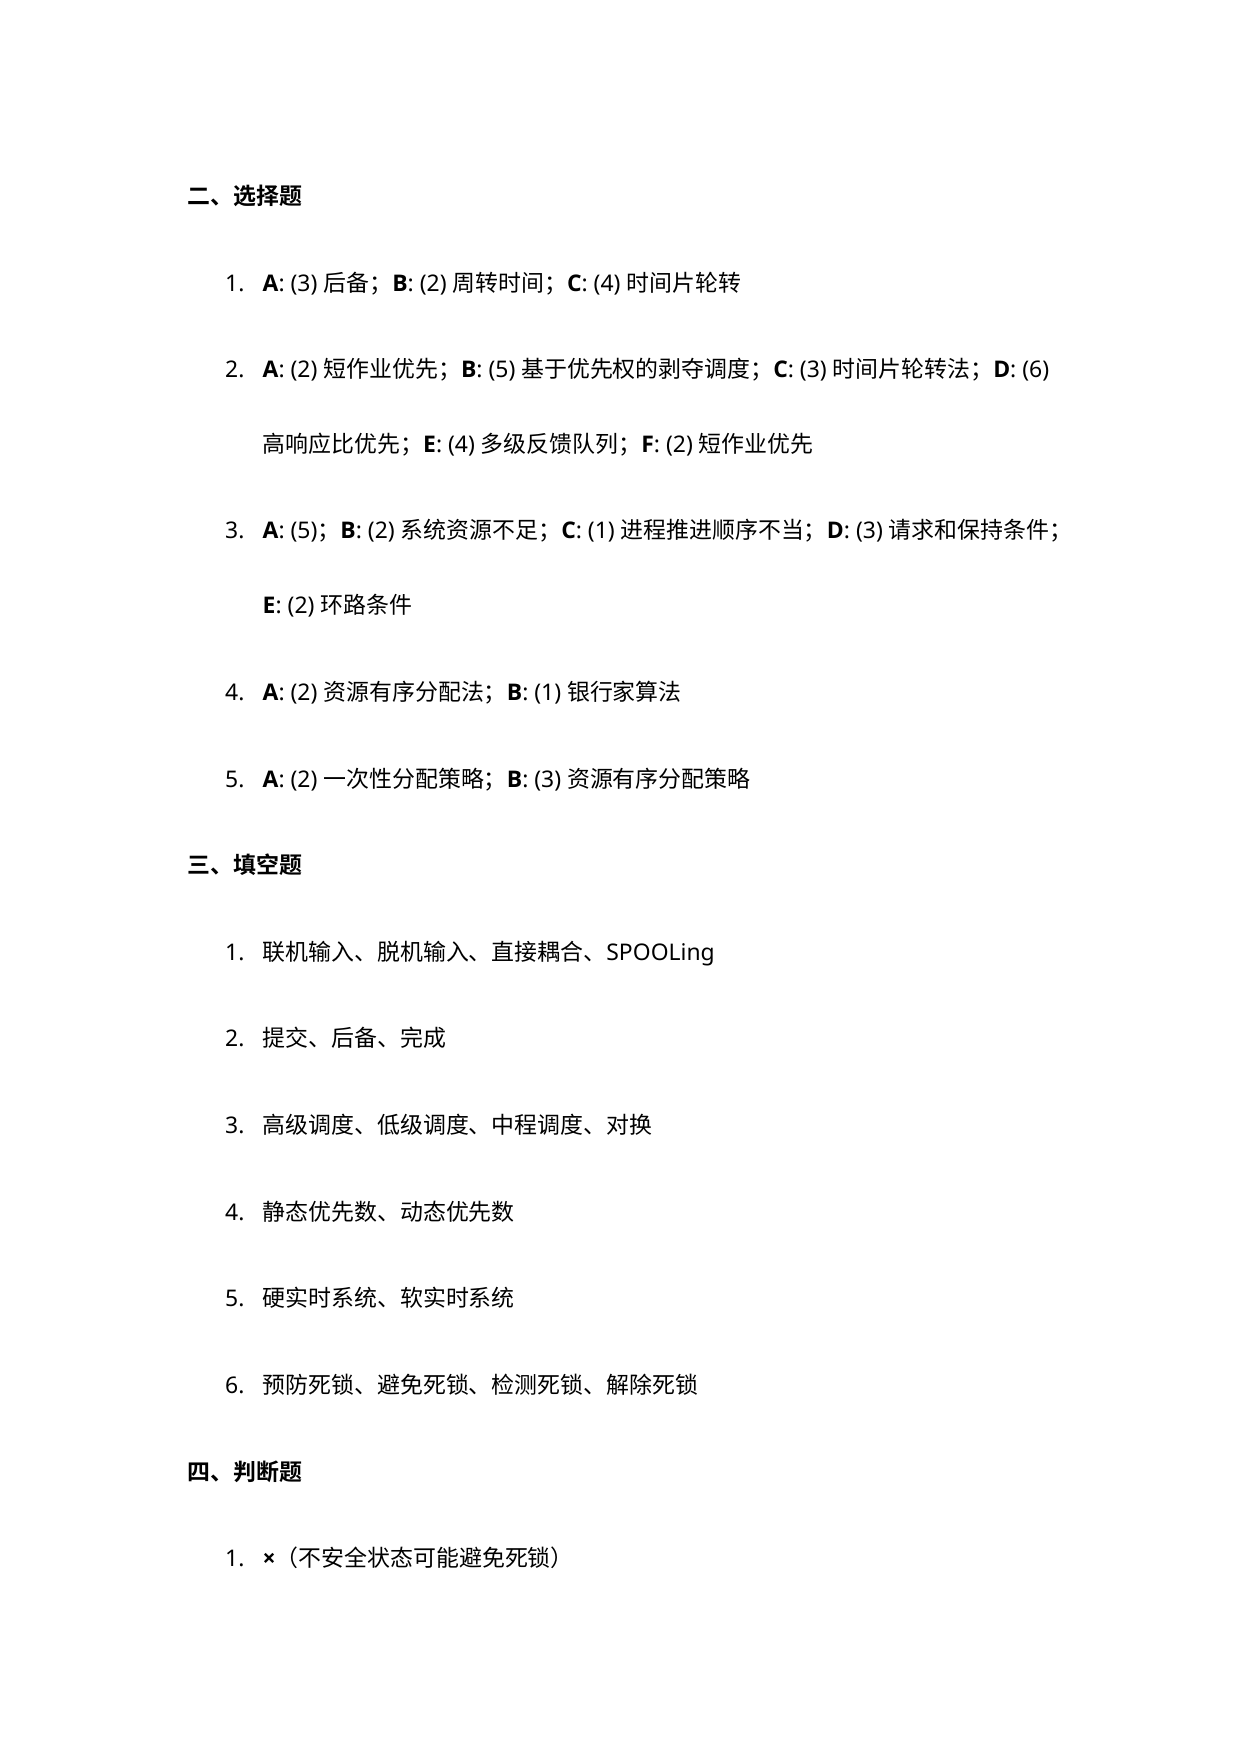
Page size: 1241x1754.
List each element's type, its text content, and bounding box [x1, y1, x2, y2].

text 三、填空题 [187, 831, 1053, 896]
list A: (3) 后备；B: (2) 周转时间；C: (4) 时间片轮转 [225, 248, 1053, 313]
list 提交、后备、完成 [225, 1004, 1053, 1069]
list ×（不安全状态可能避免死锁） [225, 1524, 1053, 1589]
list 预防死锁、避免死锁、检测死锁、解除死锁 [225, 1351, 1053, 1416]
list A: (2) 一次性分配策略；B: (3) 资源有序分配策略 [225, 744, 1053, 809]
text 二、选择题 [187, 162, 1053, 227]
list 硬实时系统、软实时系统 [225, 1264, 1053, 1329]
list 高级调度、低级调度、中程调度、对换 [225, 1091, 1053, 1156]
list 静态优先数、动态优先数 [225, 1178, 1053, 1243]
list 联机输入、脱机输入、直接耦合、SPOOLing [225, 918, 1053, 983]
text 四、判断题 [187, 1438, 1053, 1503]
list A: (5)；B: (2) 系统资源不足；C: (1) 进程推进顺序不当；D: (3) 请求和保持条件；E: (2) 环路条件 [225, 497, 1053, 636]
list A: (2) 资源有序分配法；B: (1) 银行家算法 [225, 658, 1053, 723]
list A: (2) 短作业优先；B: (5) 基于优先权的剥夺调度；C: (3) 时间片轮转法；D: (6) 高响应比优先；E: (4) 多级反馈队列；F: (2) 短作业优先 [225, 335, 1053, 475]
